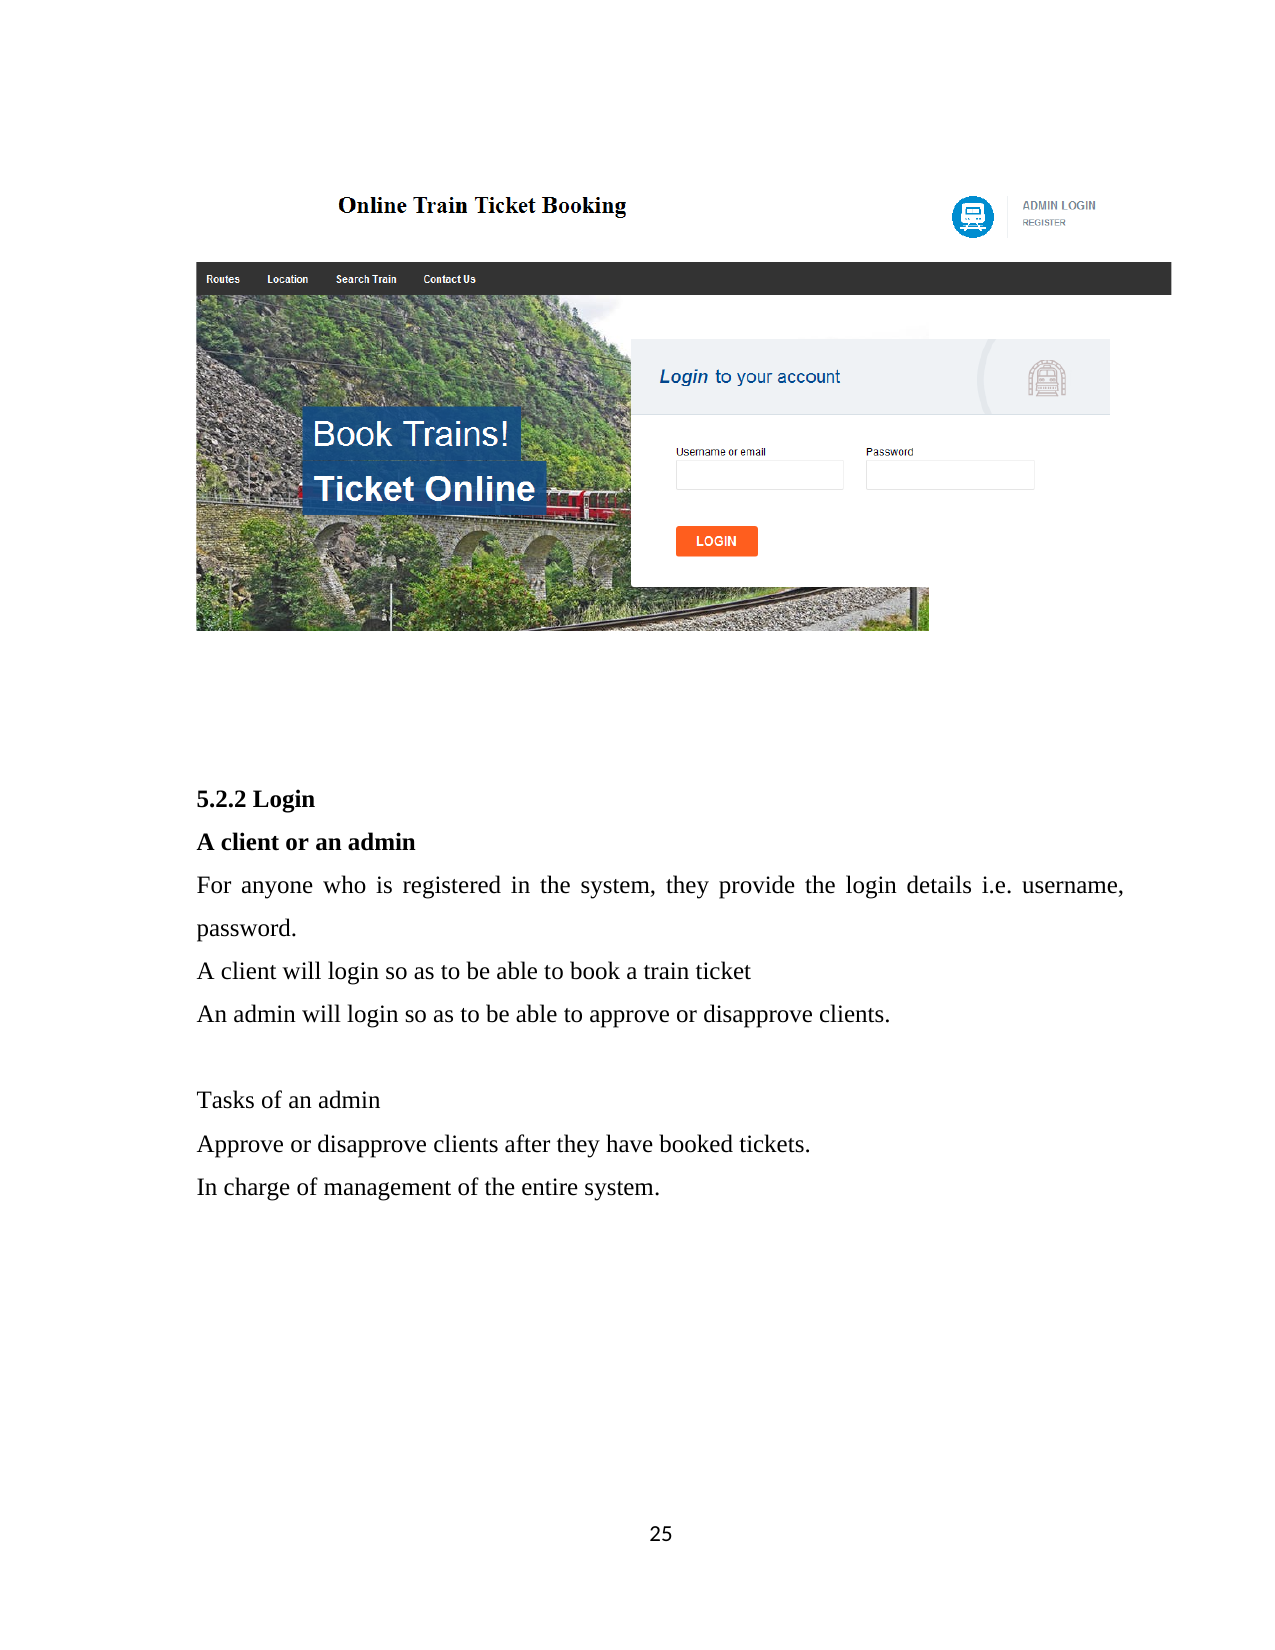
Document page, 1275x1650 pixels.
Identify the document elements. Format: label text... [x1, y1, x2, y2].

text Tasks of an admin [196, 1086, 1125, 1114]
text In charge of management of the entire system. [196, 1172, 1125, 1201]
text An admin will login so as to be able to approve or disapprove clients. [196, 999, 1125, 1028]
text Approve or disapprove clients after they have booked tickets. [196, 1129, 1125, 1157]
text A client or an admin [196, 827, 1125, 856]
picture [196, 193, 1172, 637]
text A client will login so as to be able to book a train ticket [196, 956, 1125, 985]
subtitle 5.2.2 Login [196, 784, 1125, 812]
text For anyone who is registered in the system, they provide the login details i.e. username, password. [196, 870, 1125, 942]
